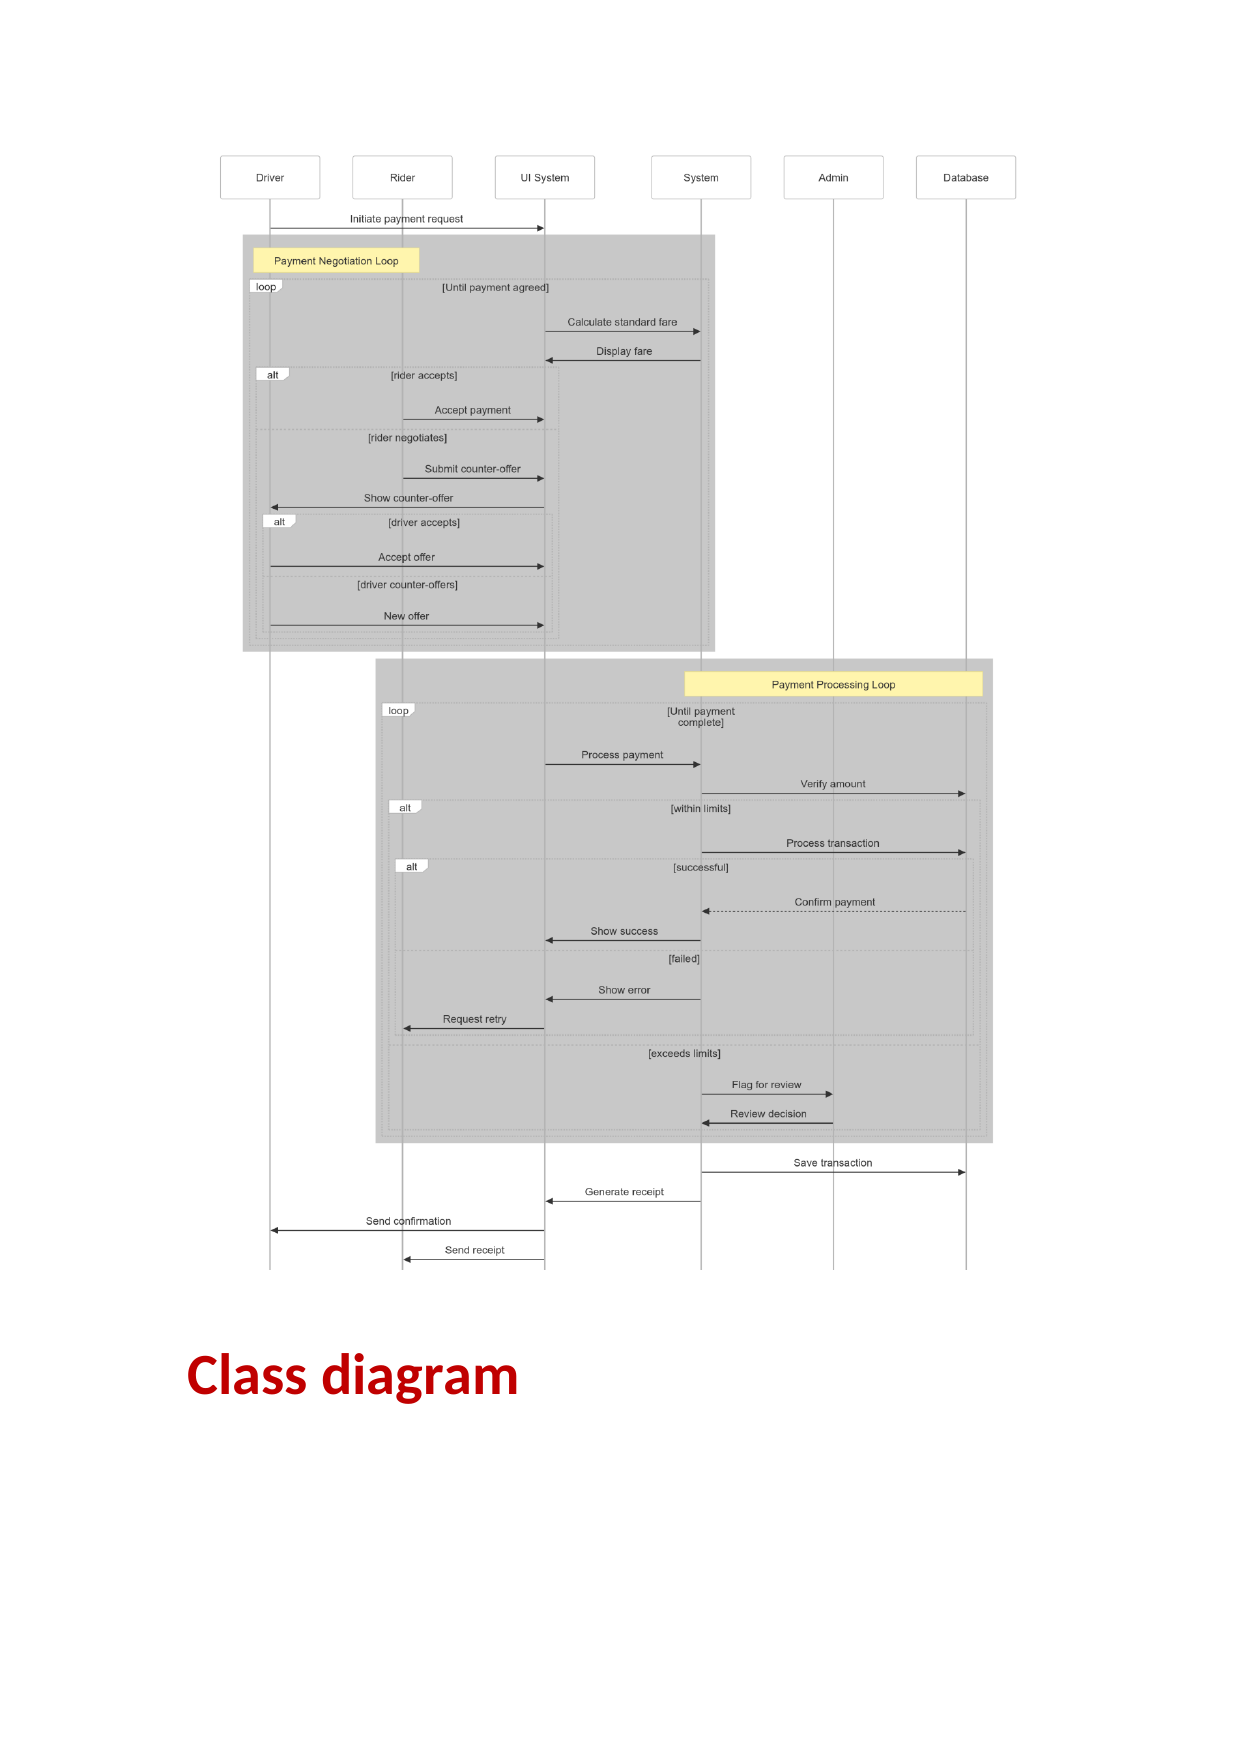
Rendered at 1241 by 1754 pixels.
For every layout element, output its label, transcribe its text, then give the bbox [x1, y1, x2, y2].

picture [187, 150, 1051, 1270]
text Class diagram [187, 1338, 1053, 1409]
